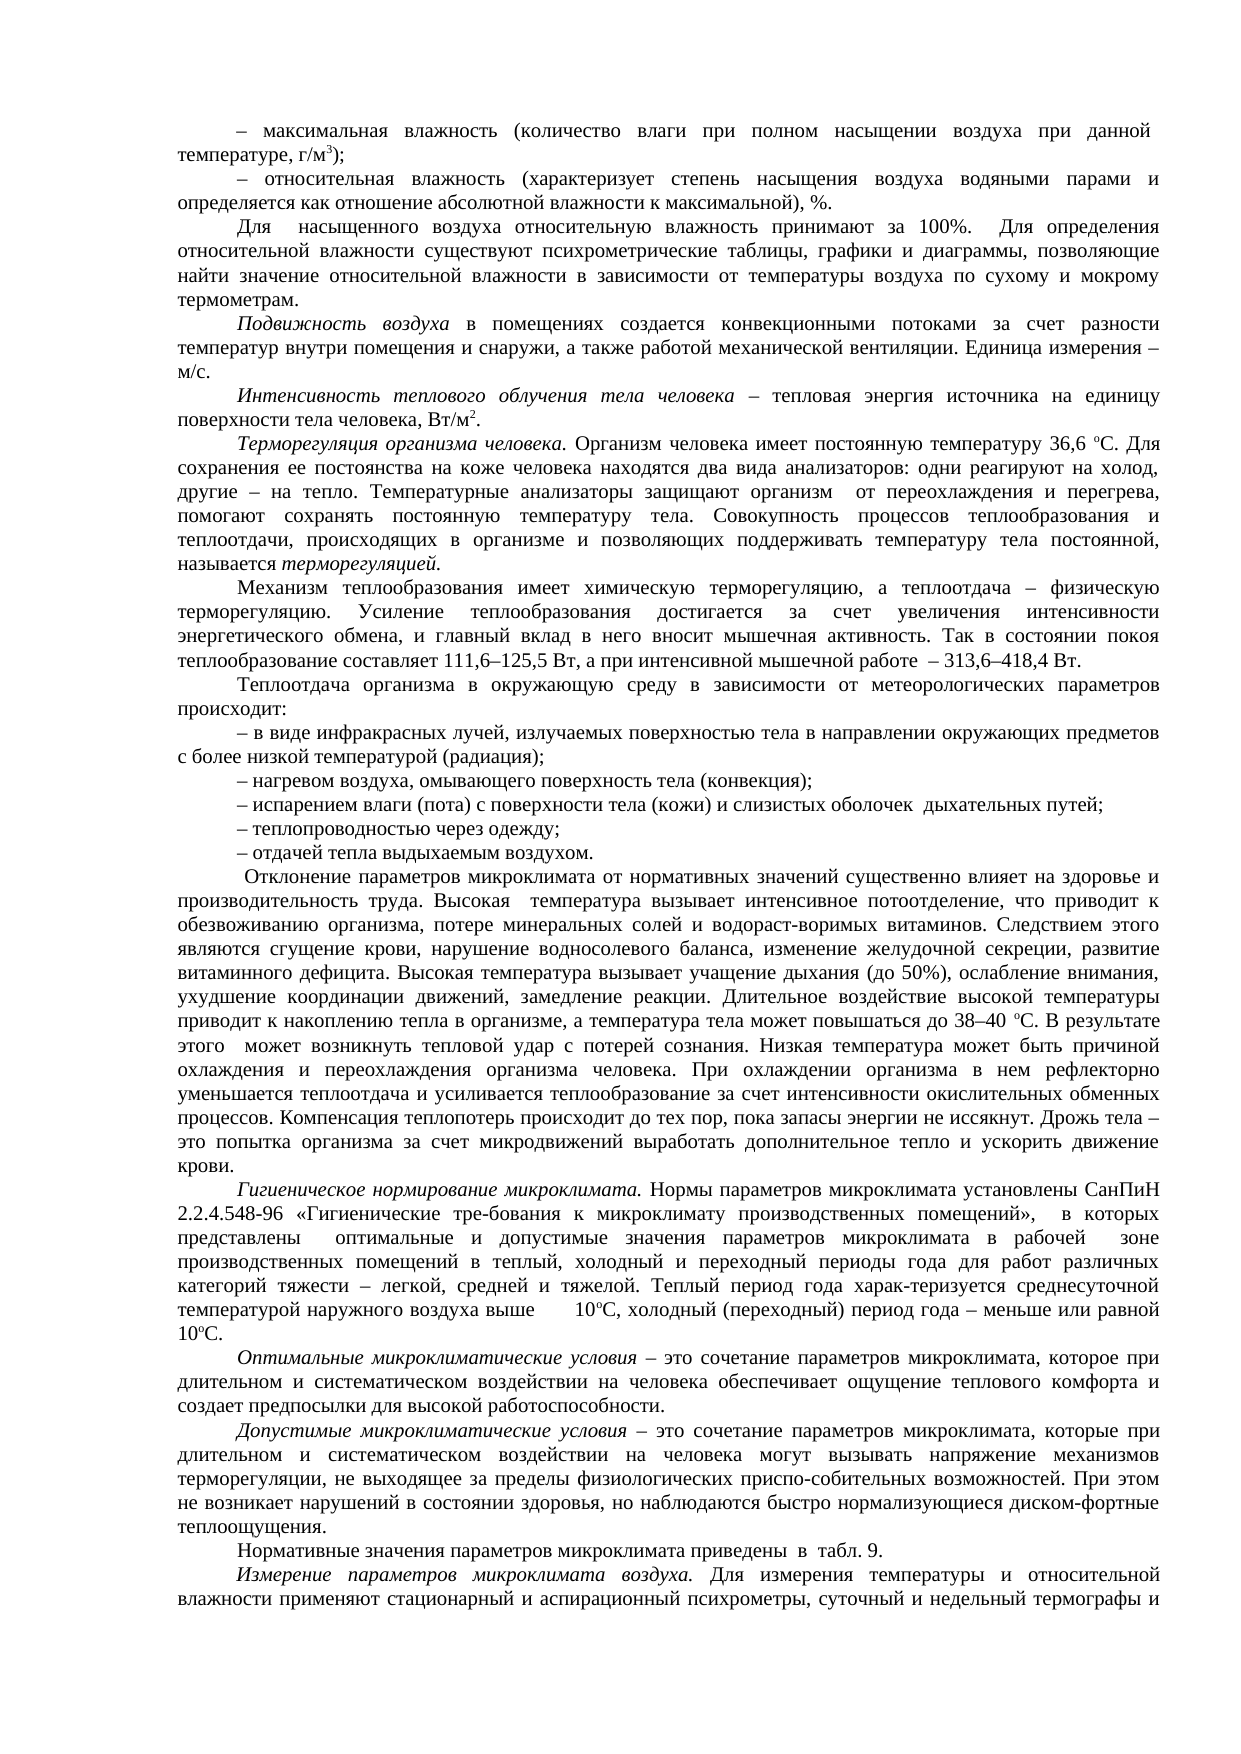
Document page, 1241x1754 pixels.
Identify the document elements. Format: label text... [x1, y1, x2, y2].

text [177, 1562, 1161, 1610]
text Подвижность воздуха в помещениях создается конвекционными потоками за счет разности температур внутри помещения и снаружи, а также работой механической вентиляции. Единица измерения – м/с. [177, 311, 1161, 383]
text Для насыщенного воздуха относительную влажность принимают за 100%. Для определения относительной влажности существуют психрометрические таблицы, графики и диаграммы, позволяющие найти значение относительной влажности в зависимости от температуры воздуха по сухому и мокрому термометрам. [177, 214, 1161, 311]
text Интенсивность теплового облучения тела человека – тепловая энергия источника на единицу поверхности тела человека, Вт/м2. [177, 383, 1161, 431]
text Гигиеническое нормирование микроклимата. Нормы параметров микроклимата установлены СанПиН 2.2.4.548-96 «Гигиенические тре-бования к микроклимату производственных помещений», в которых представлены оптимальные и допустимые значения параметров микроклимата в рабочей зоне производственных помещений в теплый, холодный и переходный периоды года для работ различных категорий тяжести – легкой, средней и тяжелой. Теплый период года харак-теризуется среднесуточной температурой наружного воздуха выше 10оС, холодный (переходный) период года – меньше или равной 10оС. [177, 1177, 1161, 1345]
text – отдачей тепла выдыхаемым воздухом. [177, 840, 1161, 864]
text Отклонение параметров микроклимата от нормативных значений существенно влияет на здоровье и производительность труда. Высокая температура вызывает интенсивное потоотделение, что приводит к обезвоживанию организма, потере минеральных солей и водораст-воримых витаминов. Следствием этого являются сгущение крови, нарушение водносолевого баланса, изменение желудочной секреции, развитие витаминного дефицита. Высокая температура вызывает учащение дыхания (до 50%), ослабление внимания, ухудшение координации движений, замедление реакции. Длительное воздействие высокой температуры приводит к накоплению тепла в организме, а температура тела может повышаться до 38–40 оС. В результате этого может возникнуть тепловой удар с потерей сознания. Низкая температура может быть причиной охлаждения и переохлаждения организма человека. При охлаждении организма в нем рефлекторно уменьшается теплоотдача и усиливается теплообразование за счет интенсивности окислительных обменных процессов. Компенсация теплопотерь происходит до тех пор, пока запасы энергии не иссякнут. Дрожь тела – это попытка организма за счет микродвижений выработать дополнительное тепло и ускорить движение крови. [177, 864, 1161, 1177]
text Нормативные значения параметров микроклимата приведены в табл. 9. [177, 1538, 1161, 1562]
text Терморегуляция организма человека. Организм человека имеет постоянную температуру 36,6 оС. Для сохранения ее постоянства на коже человека находятся два вида анализаторов: одни реагируют на холод, другие – на тепло. Температурные анализаторы защищают организм от переохлаждения и перегрева, помогают сохранять постоянную температуру тела. Совокупность процессов теплообразования и теплоотдачи, происходящих в организме и позволяющих поддерживать температуру тела постоянной, называется терморегуляцией. [177, 431, 1161, 575]
text – в виде инфракрасных лучей, излучаемых поверхностью тела в направлении окружающих предметов с более низкой температурой (радиация); [177, 720, 1161, 768]
text – нагревом воздуха, омывающего поверхность тела (конвекция); [177, 768, 1161, 792]
subtitle – относительная влажность (характеризует степень насыщения воздуха водяными парами и определяется как отношение абсолютной влажности к максимальной), %. [177, 166, 1161, 214]
text – максимальная влажность (количество влаги при полном насыщении воздуха при данной температуре, г/м3); [177, 118, 1152, 166]
text Теплоотдача организма в окружающую среду в зависимости от метеорологических параметров происходит: [177, 672, 1161, 720]
text – испарением влаги (пота) с поверхности тела (кожи) и слизистых оболочек дыхательных путей; [177, 792, 1161, 816]
text Механизм теплообразования имеет химическую терморегуляцию, а теплоотдача – физическую терморегуляцию. Усиление теплообразования достигается за счет увеличения интенсивности энергетического обмена, и главный вклад в него вносит мышечная активность. Так в состоянии покоя теплообразование составляет 111,6–125,5 Вт, а при интенсивной мышечной работе – 313,6–418,4 Вт. [177, 575, 1161, 672]
text Оптимальные микроклиматические условия – это сочетание параметров микроклимата, которое при длительном и систематическом воздействии на человека обеспечивает ощущение теплового комфорта и создает предпосылки для высокой работоспособности. [177, 1345, 1161, 1417]
text Допустимые микроклиматические условия – это сочетание параметров микроклимата, которые при длительном и систематическом воздействии на человека могут вызывать напряжение механизмов терморегуляции, не выходящее за пределы физиологических приспо-собительных возможностей. При этом не возникает нарушений в состоянии здоровья, но наблюдаются быстро нормализующиеся диском-фортные теплоощущения. [177, 1417, 1161, 1538]
text – теплопроводностью через одежду; [177, 816, 1161, 840]
